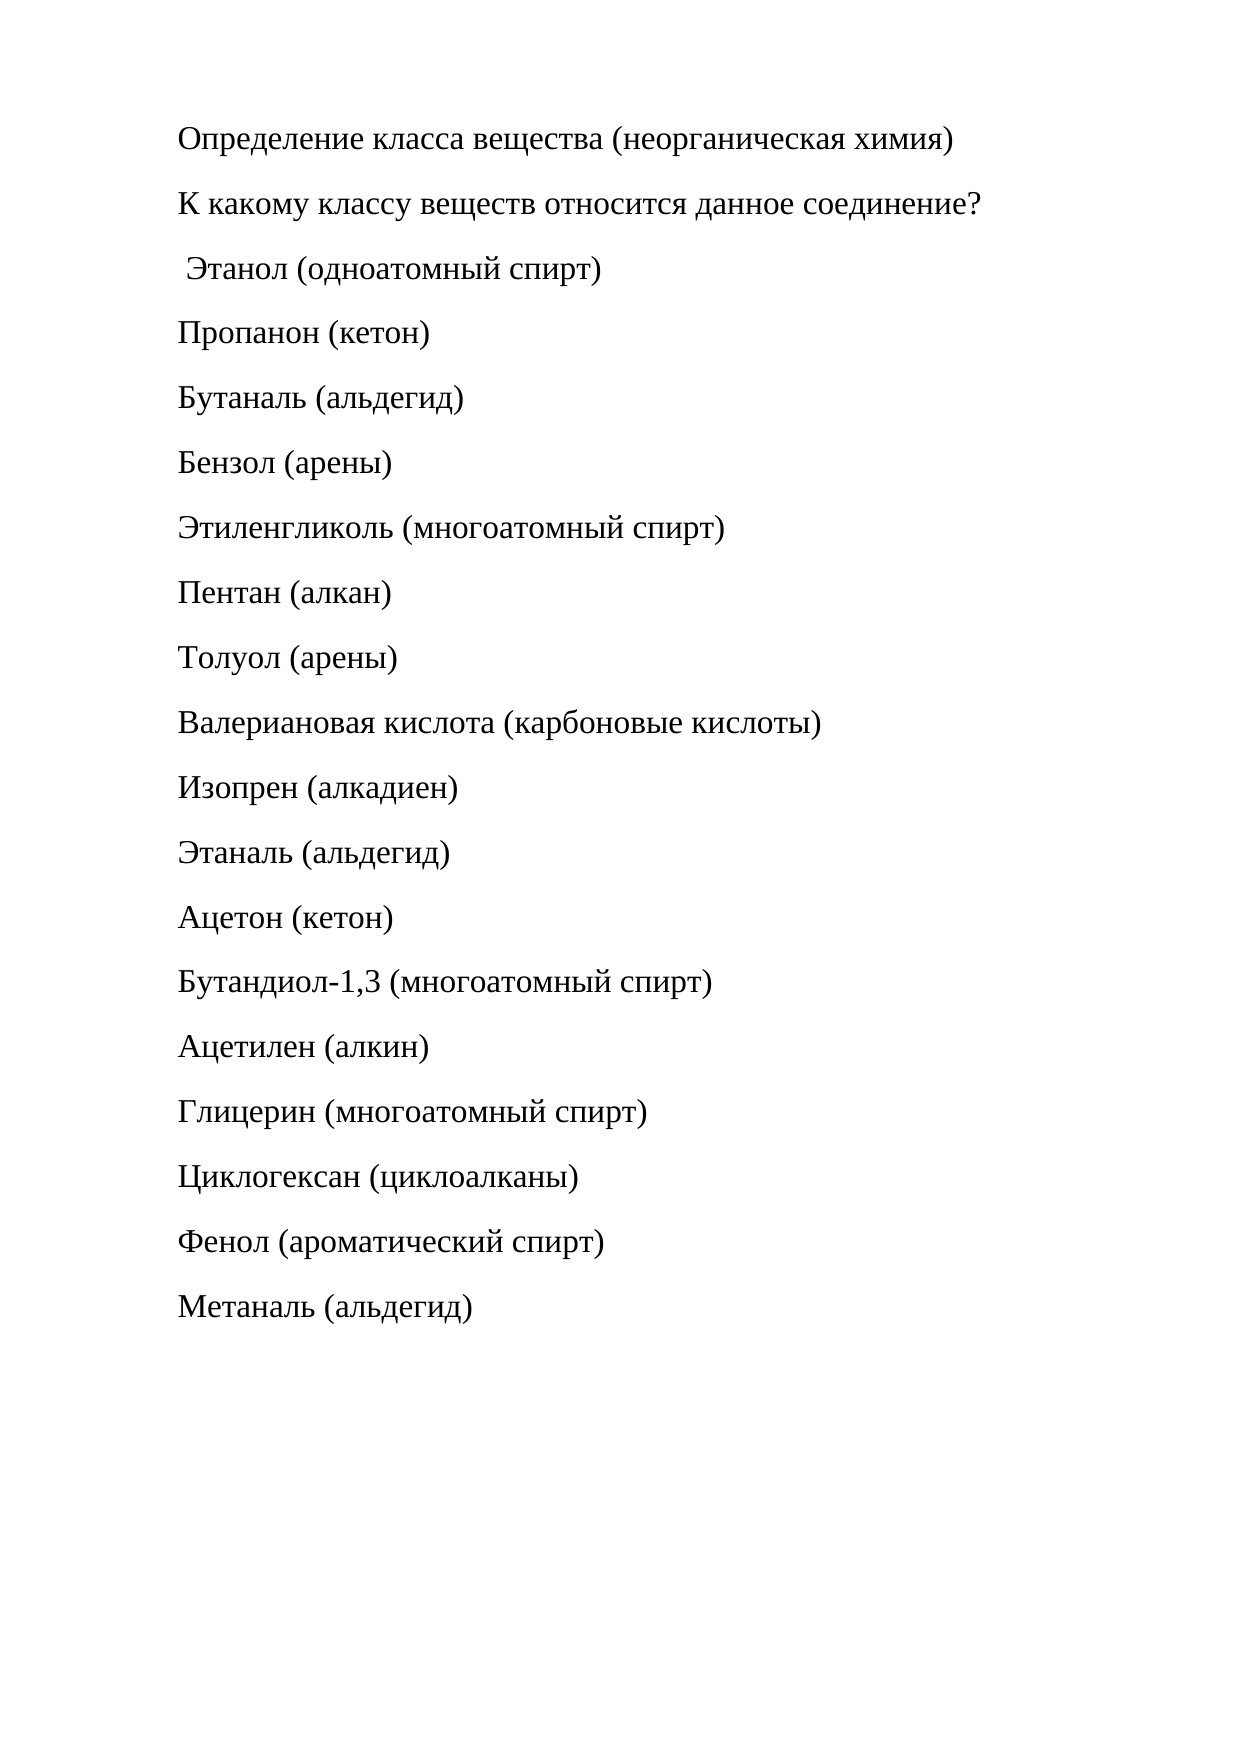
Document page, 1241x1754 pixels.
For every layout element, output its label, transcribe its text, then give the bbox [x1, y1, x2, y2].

text Бутандиол-1,3 (многоатомный спирт) [177, 962, 1152, 1000]
text Пропанон (кетон) [177, 313, 1152, 351]
text Изопрен (алкадиен) [177, 767, 1152, 805]
text Пентан (алкан) [177, 572, 1152, 611]
text Определение класса вещества (неорганическая химия) [177, 118, 1152, 156]
text Метаналь (альдегид) [177, 1286, 1152, 1324]
text Циклогексан (циклоалканы) [177, 1156, 1152, 1195]
text Фенол (ароматический спирт) [177, 1221, 1152, 1260]
text К какому классу веществ относится данное соединение? [177, 183, 1152, 221]
text Этиленгликоль (многоатомный спирт) [177, 507, 1152, 546]
text Этаналь (альдегид) [177, 832, 1152, 870]
text Ацетилен (алкин) [177, 1027, 1152, 1065]
text Глицерин (многоатомный спирт) [177, 1092, 1152, 1130]
text Толуол (арены) [177, 637, 1152, 676]
text Бензол (арены) [177, 443, 1152, 481]
text Этанол (одноатомный спирт) [177, 248, 1152, 286]
text Бутаналь (альдегид) [177, 378, 1152, 416]
text Валериановая кислота (карбоновые кислоты) [177, 702, 1152, 741]
text Ацетон (кетон) [177, 897, 1152, 935]
